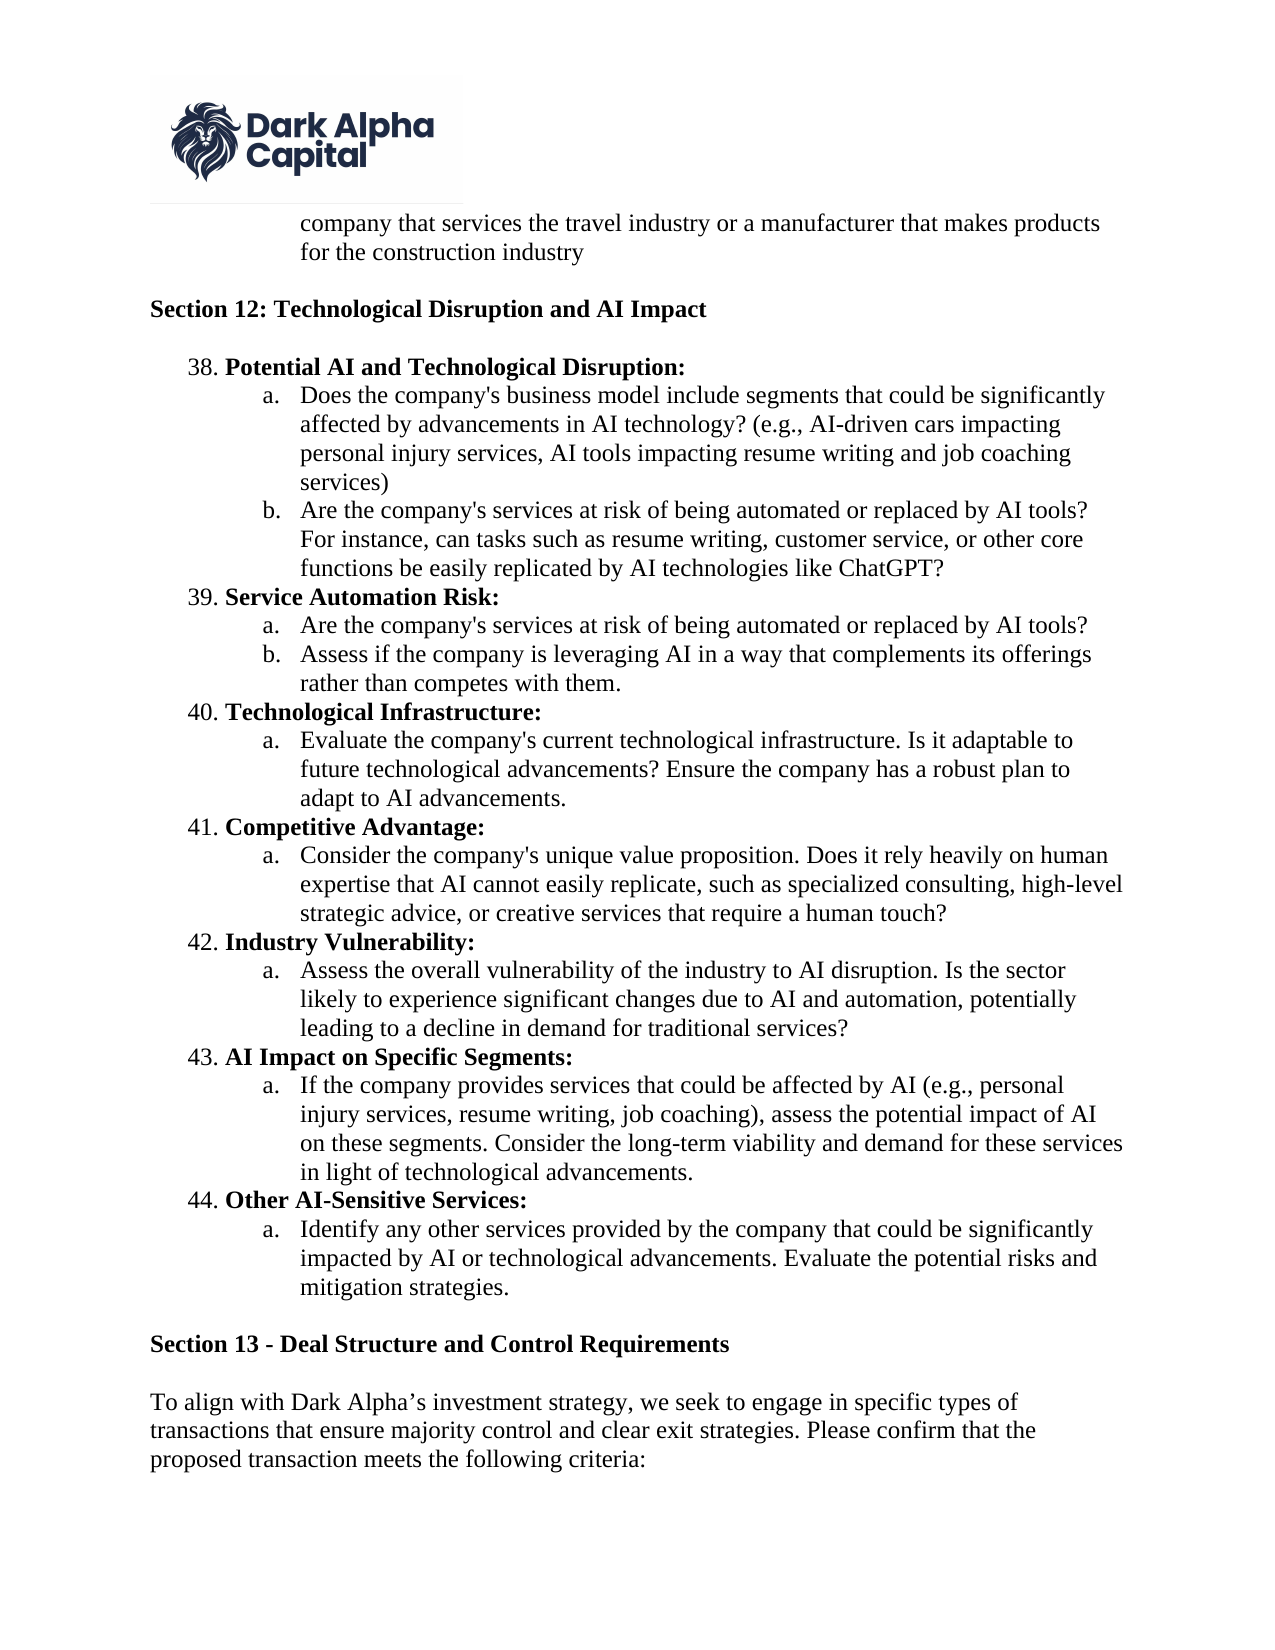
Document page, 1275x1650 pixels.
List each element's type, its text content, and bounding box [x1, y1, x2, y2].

list If the company provides services that could be affected by AI (e.g., personal injury services, resume writing, job coaching), assess the potential impact of AI on these segments. Consider the long-term viability and demand for these services in light of technological advancements. [262, 1070, 1125, 1185]
list Other AI-Sensitive Services: [187, 1185, 1125, 1214]
list Evaluate the company's current technological infrastructure. Is it adaptable to future technological advancements? Ensure the company has a robust plan to adapt to AI advancements. [262, 725, 1125, 812]
text Section 12: Technological Disruption and AI Impact [150, 294, 1125, 323]
list Industry Vulnerability: [187, 927, 1125, 955]
list Assess if the company is leveraging AI in a way that complements its offerings rather than competes with them. [262, 639, 1125, 697]
text To align with Dark Alpha’s investment strategy, we seek to engage in specific types of transactions that ensure majority control and clear exit strategies. Please confirm that the proposed transaction meets the following criteria: [150, 1387, 1125, 1473]
list Potential AI and Technological Disruption: [187, 352, 1125, 380]
text Section 13 - Deal Structure and Control Requirements [150, 1329, 1125, 1358]
list Competitive Advantage: [187, 812, 1125, 840]
list Technological Infrastructure: [187, 697, 1125, 725]
list Service Automation Risk: [187, 582, 1125, 610]
list Are the company's services at risk of being automated or replaced by AI tools? [262, 610, 1125, 639]
picture [150, 75, 464, 204]
list Does the company's business model include segments that could be significantly affected by advancements in AI technology? (e.g., AI-driven cars impacting personal injury services, AI tools impacting resume writing and job coaching services) [262, 380, 1125, 495]
list Are the company's services at risk of being automated or replaced by AI tools? For instance, can tasks such as resume writing, customer service, or other core functions be easily replicated by AI technologies like ChatGPT? [262, 495, 1125, 582]
list Assess the overall vulnerability of the industry to AI disruption. Is the sector likely to experience significant changes due to AI and automation, potentially leading to a decline in demand for traditional services? [262, 955, 1125, 1042]
list Identify any other services provided by the company that could be significantly impacted by AI or technological advancements. Evaluate the potential risks and mitigation strategies. [262, 1214, 1125, 1300]
list Consider the company's unique value proposition. Does it rely heavily on human expertise that AI cannot easily replicate, such as specialized consulting, high-level strategic advice, or creative services that require a human touch? [262, 840, 1125, 927]
list AI Impact on Specific Segments: [187, 1042, 1125, 1070]
